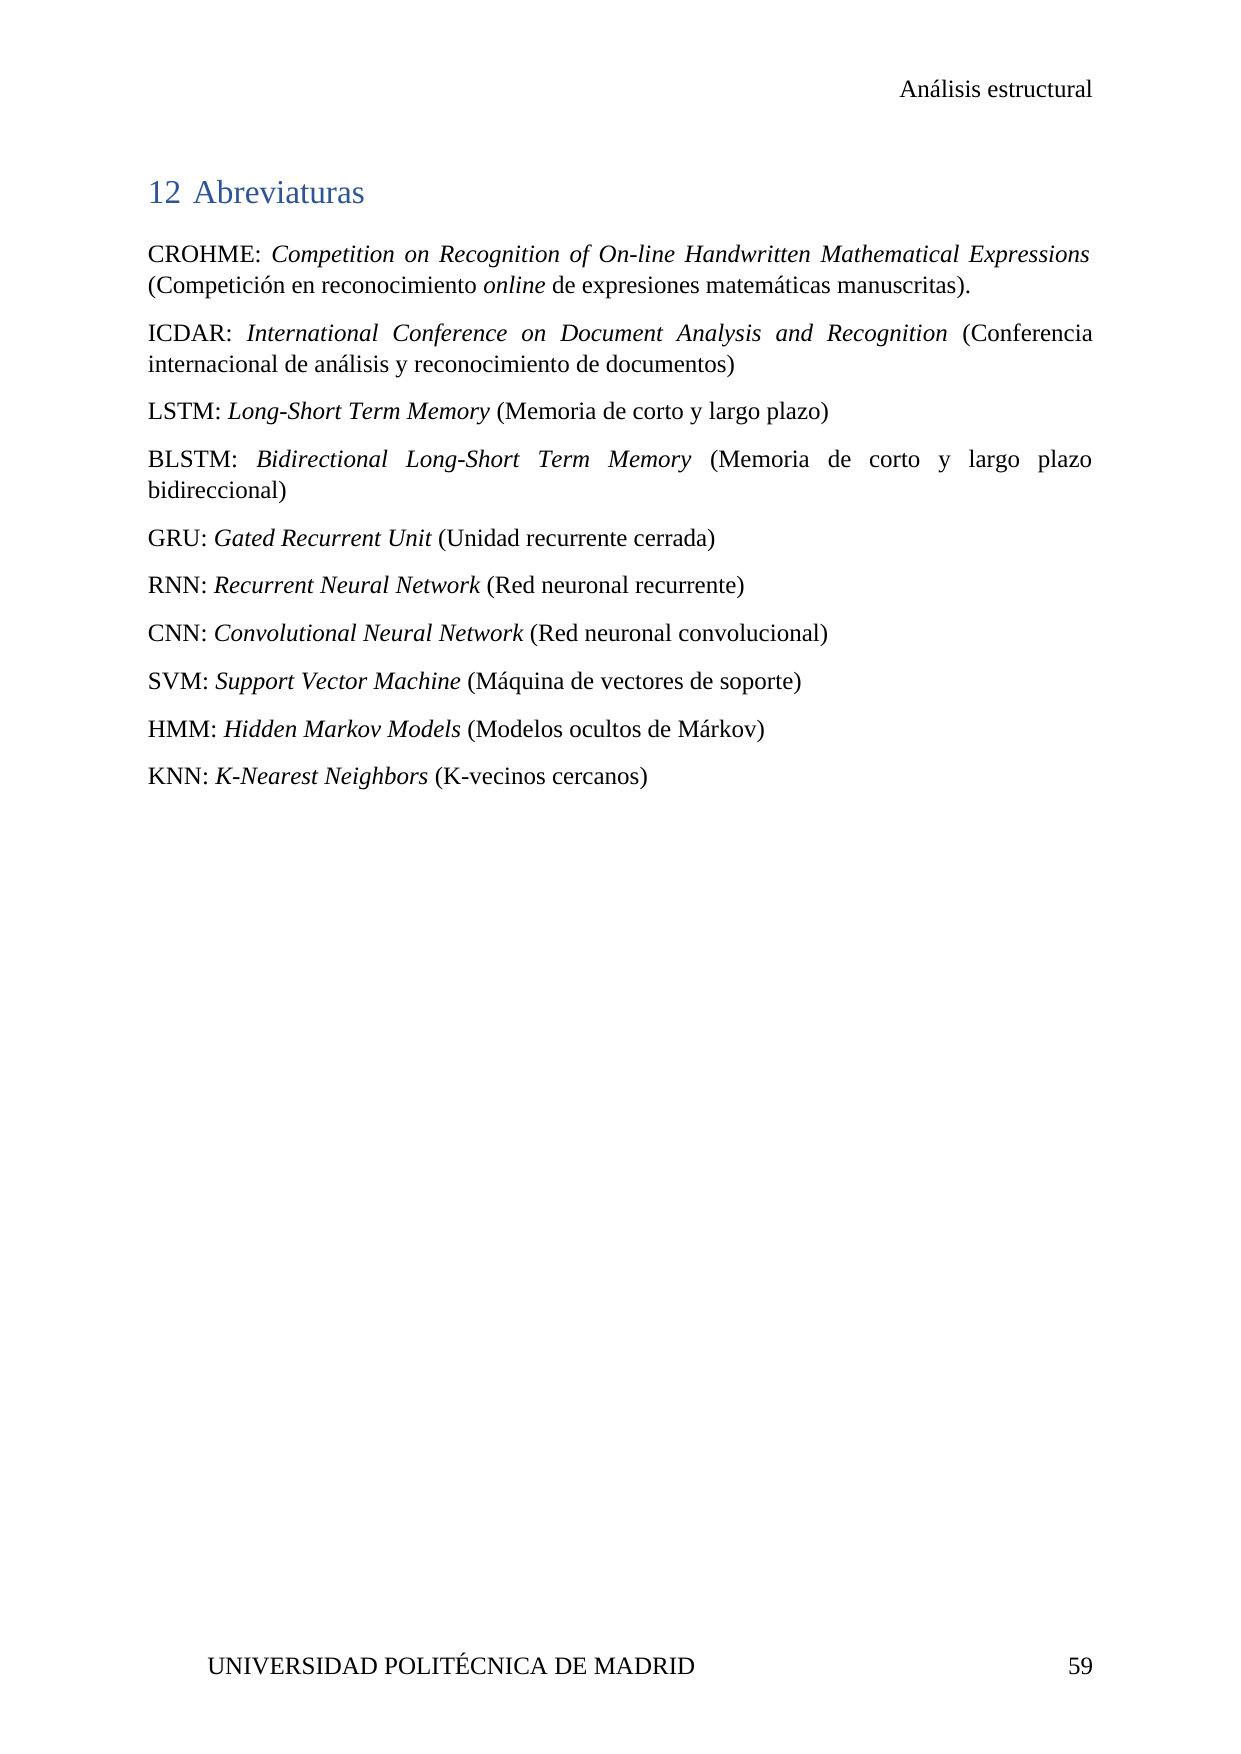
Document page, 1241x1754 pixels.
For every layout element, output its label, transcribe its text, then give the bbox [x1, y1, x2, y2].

subtitle Abreviaturas [148, 173, 1093, 211]
text CROHME: Competition on Recognition of On-line Handwritten Mathematical Expressions (Competición en reconocimiento online de expresiones matemáticas manuscritas). [148, 239, 1093, 299]
text ICDAR: International Conference on Document Analysis and Recognition (Conferencia internacional de análisis y reconocimiento de documentos) [148, 318, 1093, 377]
text LSTM: Long-Short Term Memory (Memoria de corto y largo plazo) [148, 396, 1093, 425]
text RNN: Recurrent Neural Network (Red neuronal recurrente) [148, 571, 1093, 599]
text GRU: Gated Recurrent Unit (Unidad recurrente cerrada) [148, 523, 1093, 552]
text SVM: Support Vector Machine (Máquina de vectores de soporte) [148, 666, 1093, 695]
text KNN: K-Nearest Neighbors (K-vecinos cercanos) [148, 761, 1093, 790]
text CNN: Convolutional Neural Network (Red neuronal convolucional) [148, 618, 1093, 647]
text BLSTM: Bidirectional Long-Short Term Memory (Memoria de corto y largo plazo bidireccional) [148, 444, 1093, 504]
text HMM: Hidden Markov Models (Modelos ocultos de Márkov) [148, 714, 1093, 742]
